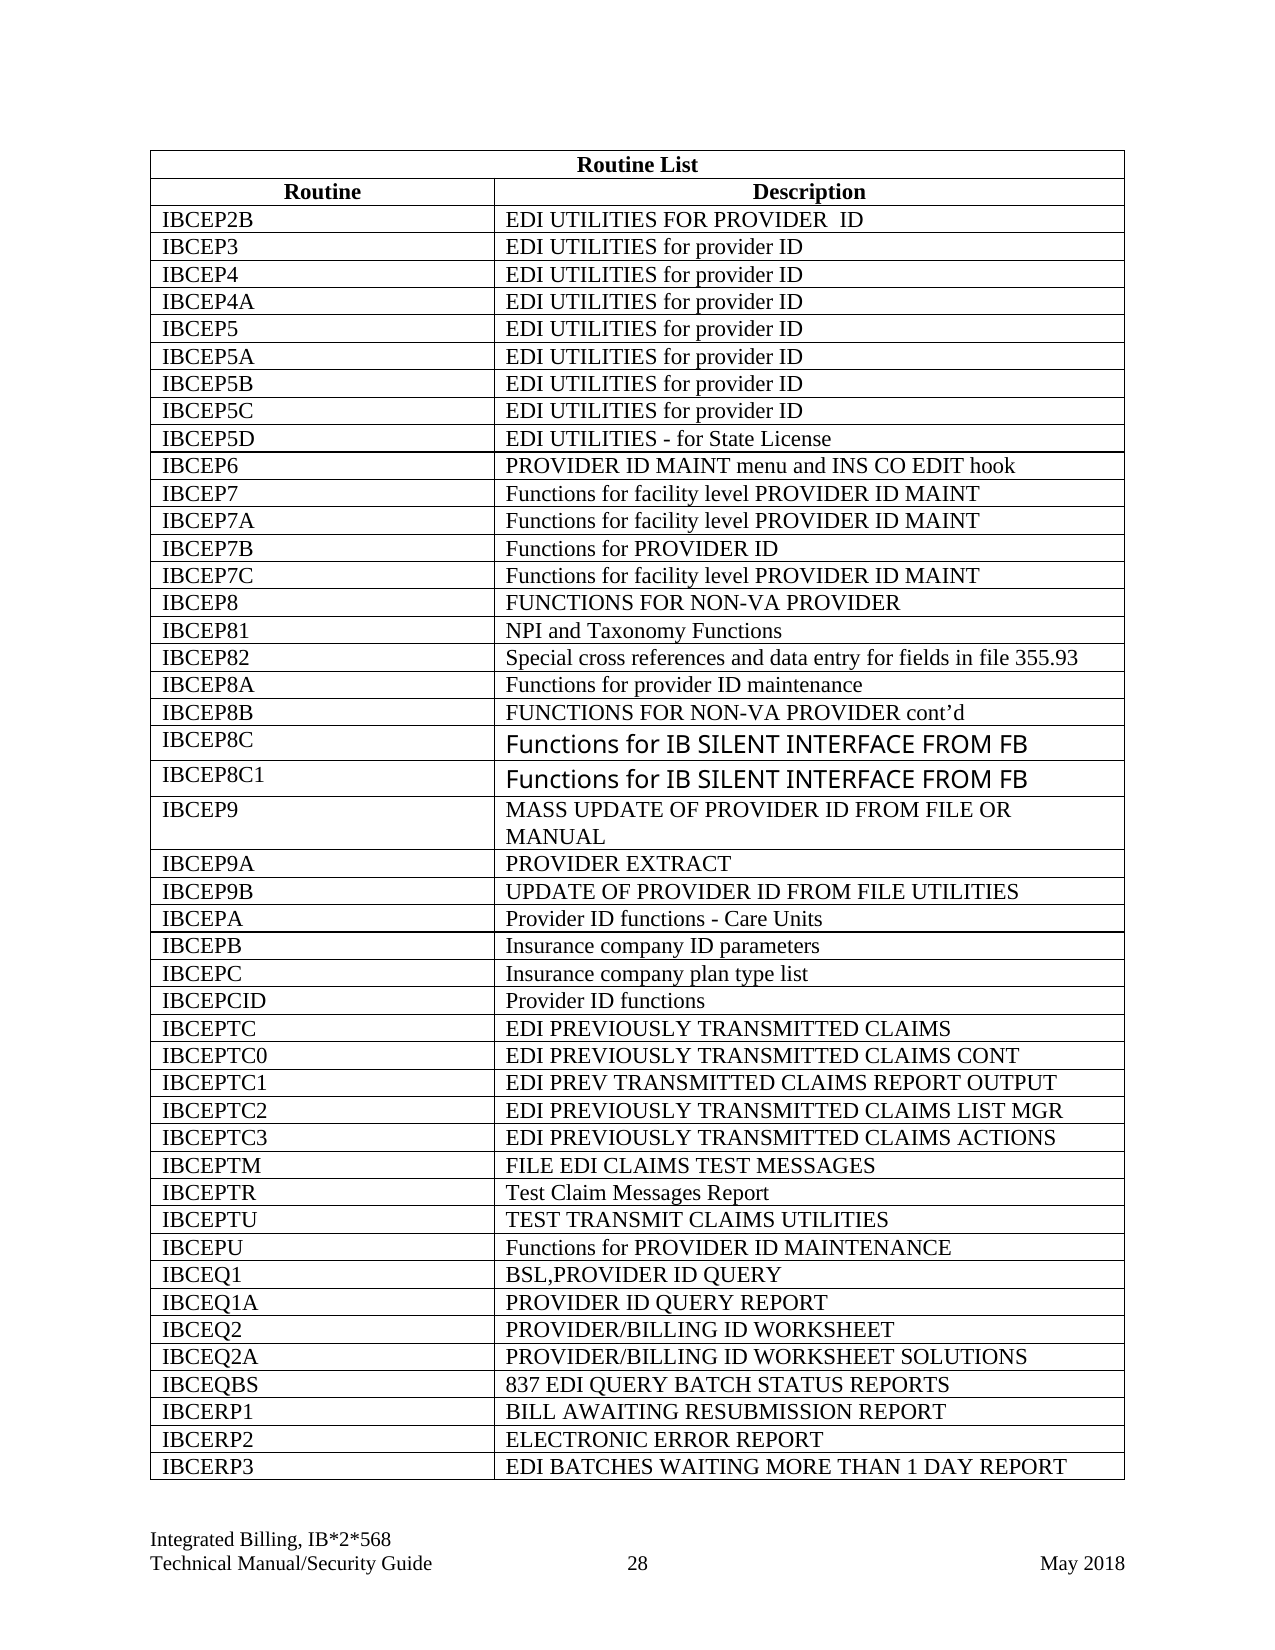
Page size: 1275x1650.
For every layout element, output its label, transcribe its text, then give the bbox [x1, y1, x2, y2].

table_cell IBCEP8B [151, 699, 494, 725]
table_cell FUNCTIONS FOR NON-VA PROVIDER [495, 589, 1124, 616]
table_cell IBCEPTC3 [151, 1124, 494, 1151]
table_cell IBCEPC [151, 960, 494, 986]
table_cell EDI UTILITIES for provider ID [495, 233, 1124, 259]
table_cell IBCERP3 [151, 1453, 494, 1479]
table_cell IBCEP5C [151, 398, 494, 424]
table_cell IBCEQ1 [151, 1261, 494, 1288]
table_cell PROVIDER EXTRACT [495, 850, 1124, 877]
table_cell IBCEP4A [151, 288, 494, 314]
table_cell EDI UTILITIES for provider ID [495, 343, 1124, 369]
table_cell PROVIDER/BILLING ID WORKSHEET SOLUTIONS [495, 1344, 1124, 1370]
table_cell Test Claim Messages Report [495, 1179, 1124, 1205]
table_cell IBCEQ2 [151, 1316, 494, 1342]
table_cell IBCEP9B [151, 878, 494, 904]
table_cell Functions for facility level PROVIDER ID MAINT [495, 480, 1124, 506]
table_cell IBCEP5D [151, 425, 494, 451]
table_cell Functions for facility level PROVIDER ID MAINT [495, 507, 1124, 533]
table_cell IBCEPA [151, 905, 494, 931]
table_cell IBCEP7 [151, 480, 494, 506]
table_cell IBCEP5 [151, 315, 494, 342]
table_cell Insurance company plan type list [495, 960, 1124, 986]
table_cell EDI PREVIOUSLY TRANSMITTED CLAIMS [495, 1015, 1124, 1041]
table_cell Routine [151, 179, 494, 205]
table_cell IBCEP81 [151, 617, 494, 643]
table_cell IBCEPTR [151, 1179, 494, 1205]
table_cell PROVIDER ID QUERY REPORT [495, 1289, 1124, 1315]
table_cell Functions for facility level PROVIDER ID MAINT [495, 562, 1124, 588]
table_cell IBCERP2 [151, 1426, 494, 1452]
table_cell PROVIDER ID MAINT menu and INS CO EDIT hook [495, 453, 1124, 479]
table_cell Insurance company ID parameters [495, 933, 1124, 959]
table_cell IBCEPB [151, 933, 494, 959]
table_header Routine List [151, 151, 1124, 177]
table_cell ELECTRONIC ERROR REPORT [495, 1426, 1124, 1452]
table_cell 837 EDI QUERY BATCH STATUS REPORTS [495, 1371, 1124, 1397]
table_cell IBCEP5A [151, 343, 494, 369]
table_cell IBCERP1 [151, 1398, 494, 1424]
table_cell FUNCTIONS FOR NON-VA PROVIDER cont’d [495, 699, 1124, 725]
table_cell IBCEP8A [151, 672, 494, 698]
table_cell IBCEPTC0 [151, 1042, 494, 1068]
table_cell Functions for PROVIDER ID [495, 535, 1124, 561]
table_cell BSL,PROVIDER ID QUERY [495, 1261, 1124, 1288]
table_cell EDI BATCHES WAITING MORE THAN 1 DAY REPORT [495, 1453, 1124, 1479]
table_cell MASS UPDATE OF PROVIDER ID FROM FILE OR MANUAL [495, 797, 1124, 849]
table_cell IBCEP3 [151, 233, 494, 259]
table_cell Provider ID functions - Care Units [495, 905, 1124, 931]
table_cell Functions for IB SILENT INTERFACE FROM FB [495, 726, 1124, 760]
table_cell EDI UTILITIES for provider ID [495, 370, 1124, 397]
table_cell IBCEQ1A [151, 1289, 494, 1315]
table_cell IBCEPTC2 [151, 1097, 494, 1123]
table_cell Functions for PROVIDER ID MAINTENANCE [495, 1234, 1124, 1260]
table_cell PROVIDER/BILLING ID WORKSHEET [495, 1316, 1124, 1342]
table_cell EDI PREVIOUSLY TRANSMITTED CLAIMS CONT [495, 1042, 1124, 1068]
table_cell IBCEPTC1 [151, 1070, 494, 1096]
table_cell Provider ID functions [495, 987, 1124, 1014]
table_cell IBCEP8C [151, 726, 494, 760]
table_cell EDI UTILITIES for provider ID [495, 288, 1124, 314]
table_cell EDI UTILITIES for provider ID [495, 315, 1124, 342]
table_cell IBCEP8 [151, 589, 494, 616]
table_cell IBCEQBS [151, 1371, 494, 1397]
table_cell IBCEP9A [151, 850, 494, 877]
table_cell EDI UTILITIES for provider ID [495, 261, 1124, 287]
table_cell Description [495, 179, 1124, 205]
table_cell FILE EDI CLAIMS TEST MESSAGES [495, 1152, 1124, 1178]
table_cell UPDATE OF PROVIDER ID FROM FILE UTILITIES [495, 878, 1124, 904]
table_cell EDI PREV TRANSMITTED CLAIMS REPORT OUTPUT [495, 1070, 1124, 1096]
table_cell IBCEP7A [151, 507, 494, 533]
table_cell Special cross references and data entry for fields in file 355.93 [495, 644, 1124, 671]
table_cell EDI PREVIOUSLY TRANSMITTED CLAIMS ACTIONS [495, 1124, 1124, 1151]
table_cell IBCEPTM [151, 1152, 494, 1178]
table_cell IBCEP2B [151, 206, 494, 232]
table_cell IBCEP5B [151, 370, 494, 397]
table_cell IBCEP7C [151, 562, 494, 588]
table_cell IBCEP7B [151, 535, 494, 561]
table_cell TEST TRANSMIT CLAIMS UTILITIES [495, 1206, 1124, 1233]
table_cell Functions for provider ID maintenance [495, 672, 1124, 698]
table_cell IBCEP4 [151, 261, 494, 287]
table_cell IBCEPU [151, 1234, 494, 1260]
table_cell IBCEQ2A [151, 1344, 494, 1370]
table_cell EDI UTILITIES for provider ID [495, 398, 1124, 424]
table_cell EDI UTILITIES FOR PROVIDER ID [495, 206, 1124, 232]
table_cell IBCEPCID [151, 987, 494, 1014]
table_cell Functions for IB SILENT INTERFACE FROM FB [495, 761, 1124, 796]
table_cell EDI UTILITIES - for State License [495, 425, 1124, 451]
table_cell BILL AWAITING RESUBMISSION REPORT [495, 1398, 1124, 1424]
table_cell EDI PREVIOUSLY TRANSMITTED CLAIMS LIST MGR [495, 1097, 1124, 1123]
table_cell IBCEPTU [151, 1206, 494, 1233]
table_cell IBCEP9 [151, 797, 494, 849]
table_cell IBCEP8C1 [151, 761, 494, 796]
table_cell IBCEP82 [151, 644, 494, 671]
table_cell IBCEPTC [151, 1015, 494, 1041]
table_cell NPI and Taxonomy Functions [495, 617, 1124, 643]
table_cell IBCEP6 [151, 453, 494, 479]
